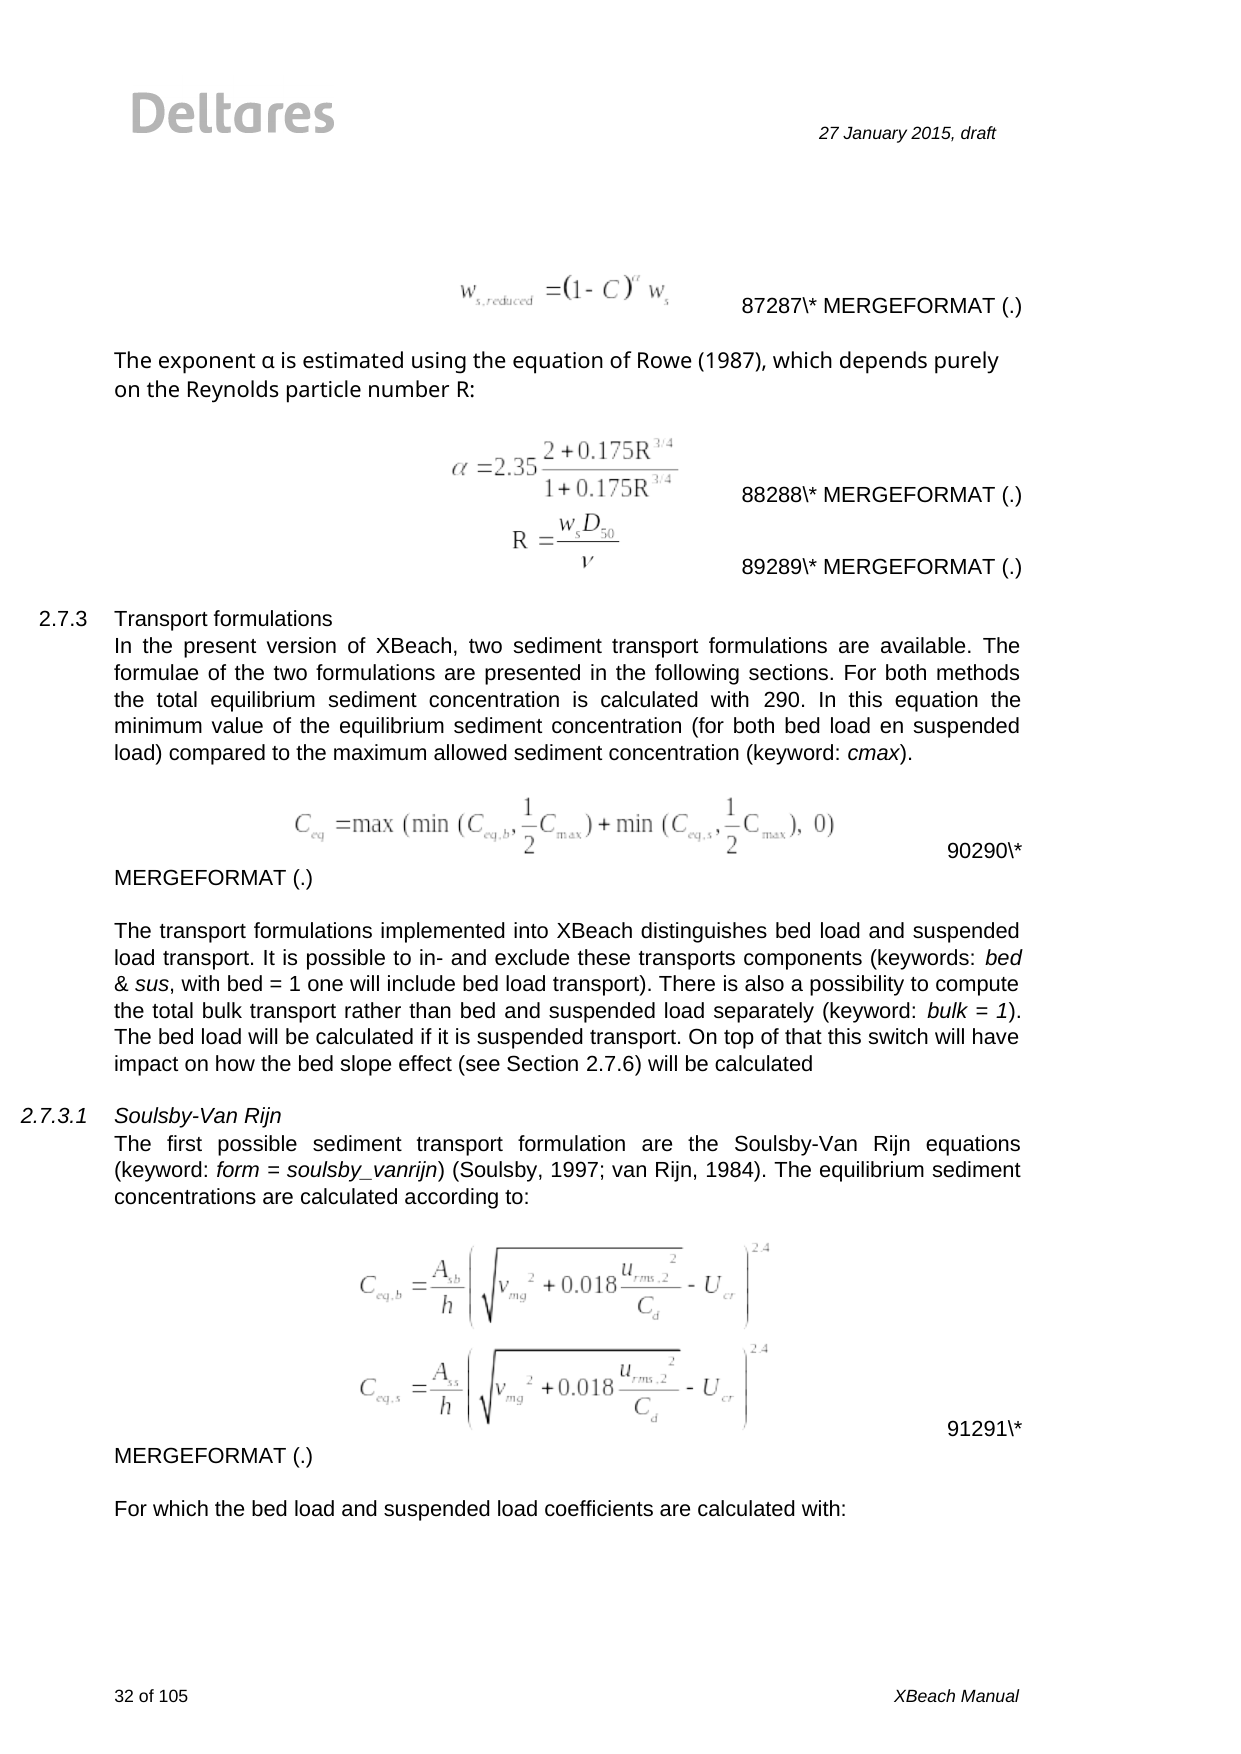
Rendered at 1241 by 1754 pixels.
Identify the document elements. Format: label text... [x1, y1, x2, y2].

text For which the bed load and suspended load coefficients are calculated with: [114, 1494, 1022, 1521]
text The first possible sediment transport formulation are the Soulsby-Van Rijn equations (keyword: form = soulsby_vanrijn) (Soulsby, 1997; van Rijn, 1984). The equilibrium sediment concentrations are calculated according to: [114, 1129, 1022, 1209]
subtitle Transport formulations [87, 605, 1022, 632]
text In the present version of XBeach, two sediment transport formulations are available. The formulae of the two formulations are presented in the following sections. For both methods the total equilibrium sediment concentration is calculated with . In this equation the minimum value of the equilibrium sediment concentration (for both bed load en suspended load) compared to the maximum allowed sediment concentration (keyword: cmax). [114, 632, 1022, 765]
text The exponent α is estimated using the equation of Rowe (1987), which depends purely on the Reynolds particle number R: [114, 344, 1022, 404]
text The transport formulations implemented into XBeach distinguishes bed load and suspended load transport. It is possible to in- and exclude these transports components (keywords: bed & sus, with bed = 1 one will include bed load transport). There is also a possibility to compute the total bulk transport rather than bed and suspended load separately (keyword: bulk = 1). The bed load will be calculated if it is suspended transport. On top of that this switch will have impact on how the bed slope effect (see Section 2.7.6) will be calculated [114, 917, 1022, 1076]
picture [132, 75, 334, 133]
subtitle Soulsby-Van Rijn [87, 1103, 1022, 1129]
